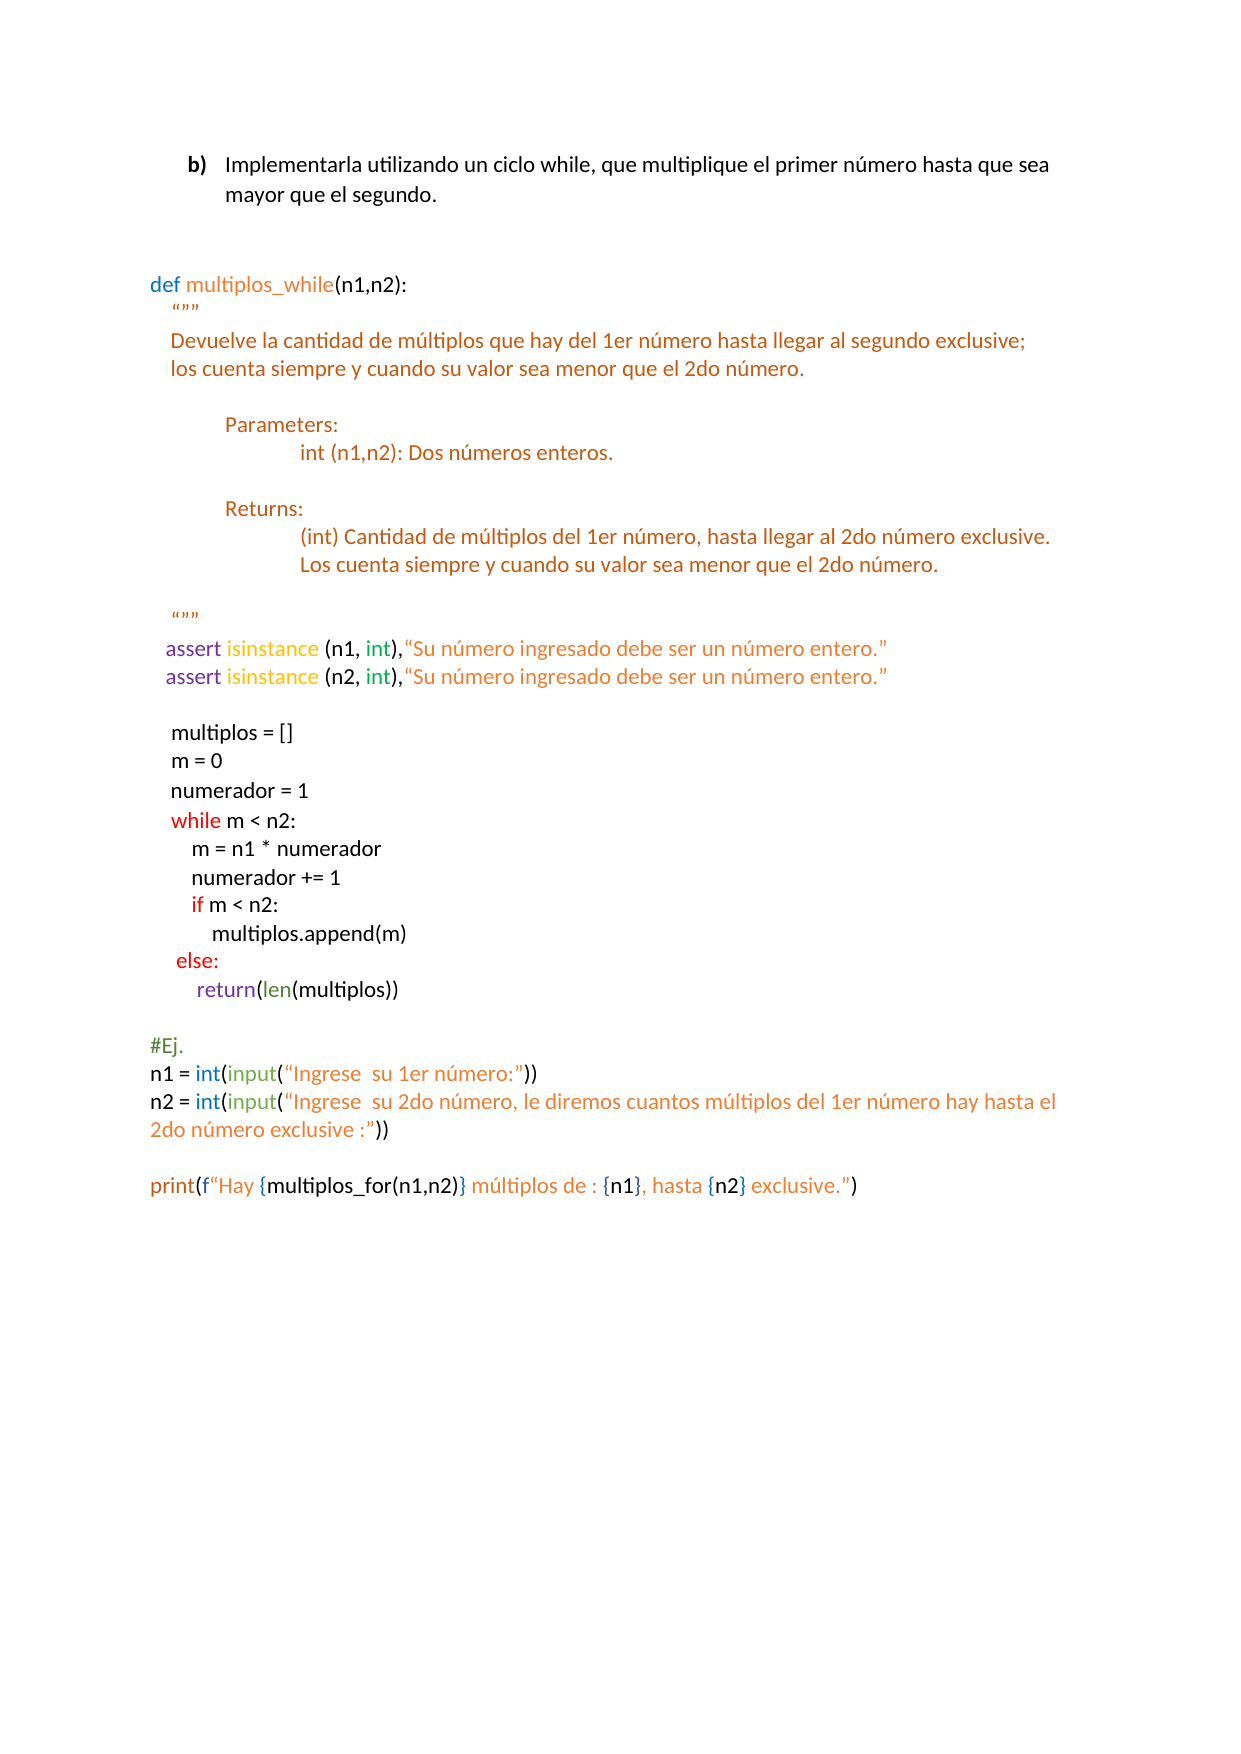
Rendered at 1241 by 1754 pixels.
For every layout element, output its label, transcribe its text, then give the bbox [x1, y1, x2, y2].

text multiplos = [] [150, 718, 1090, 746]
text else: [150, 947, 1090, 975]
text numerador += 1 [150, 863, 1090, 891]
text m = n1 * numerador [150, 834, 1090, 863]
text los cuenta siempre y cuando su valor sea menor que el 2do número. [150, 354, 1090, 382]
text while m < n2: [150, 807, 1090, 834]
text if m < n2: [150, 891, 1090, 919]
text #Ej. [150, 1031, 1090, 1059]
text Parameters: [150, 410, 1090, 438]
text print(f“Hay {multiplos_for(n1,n2)} múltiplos de : {n1}, hasta {n2} exclusive.”) [150, 1171, 1090, 1199]
text (int) Cantidad de múltiplos del 1er número, hasta llegar al 2do número exclusive. [300, 522, 1090, 550]
text m = 0 [150, 746, 1090, 774]
text def multiplos_while(n1,n2): [150, 270, 1090, 298]
text Los cuenta siempre y cuando su valor sea menor que el 2do número. [300, 550, 1090, 578]
text int (n1,n2): Dos números enteros. [150, 438, 1090, 466]
text “”” [150, 298, 1090, 326]
text assert isinstance (n1, int),“Su número ingresado debe ser un número entero.” [150, 634, 1090, 662]
text assert isinstance (n2, int),“Su número ingresado debe ser un número entero.” [150, 662, 1090, 690]
text numerador = 1 [150, 776, 1090, 804]
text n1 = int(input(“Ingrese su 1er número:”)) [150, 1059, 1090, 1087]
text Devuelve la cantidad de múltiplos que hay del 1er número hasta llegar al segundo exclusive; [150, 326, 1090, 354]
text “”” [150, 606, 1090, 634]
text Returns: [150, 494, 1090, 522]
text multiplos.append(m) [150, 919, 1090, 947]
subtitle Implementarla utilizando un ciclo while, que multiplique el primer número hasta que sea mayor que el segundo. [187, 150, 1090, 208]
text n2 = int(input(“Ingrese su 2do número, le diremos cuantos múltiplos del 1er número hay hasta el 2do número exclusive :”)) [150, 1087, 1090, 1143]
text return(len(multiplos)) [150, 975, 1090, 1003]
